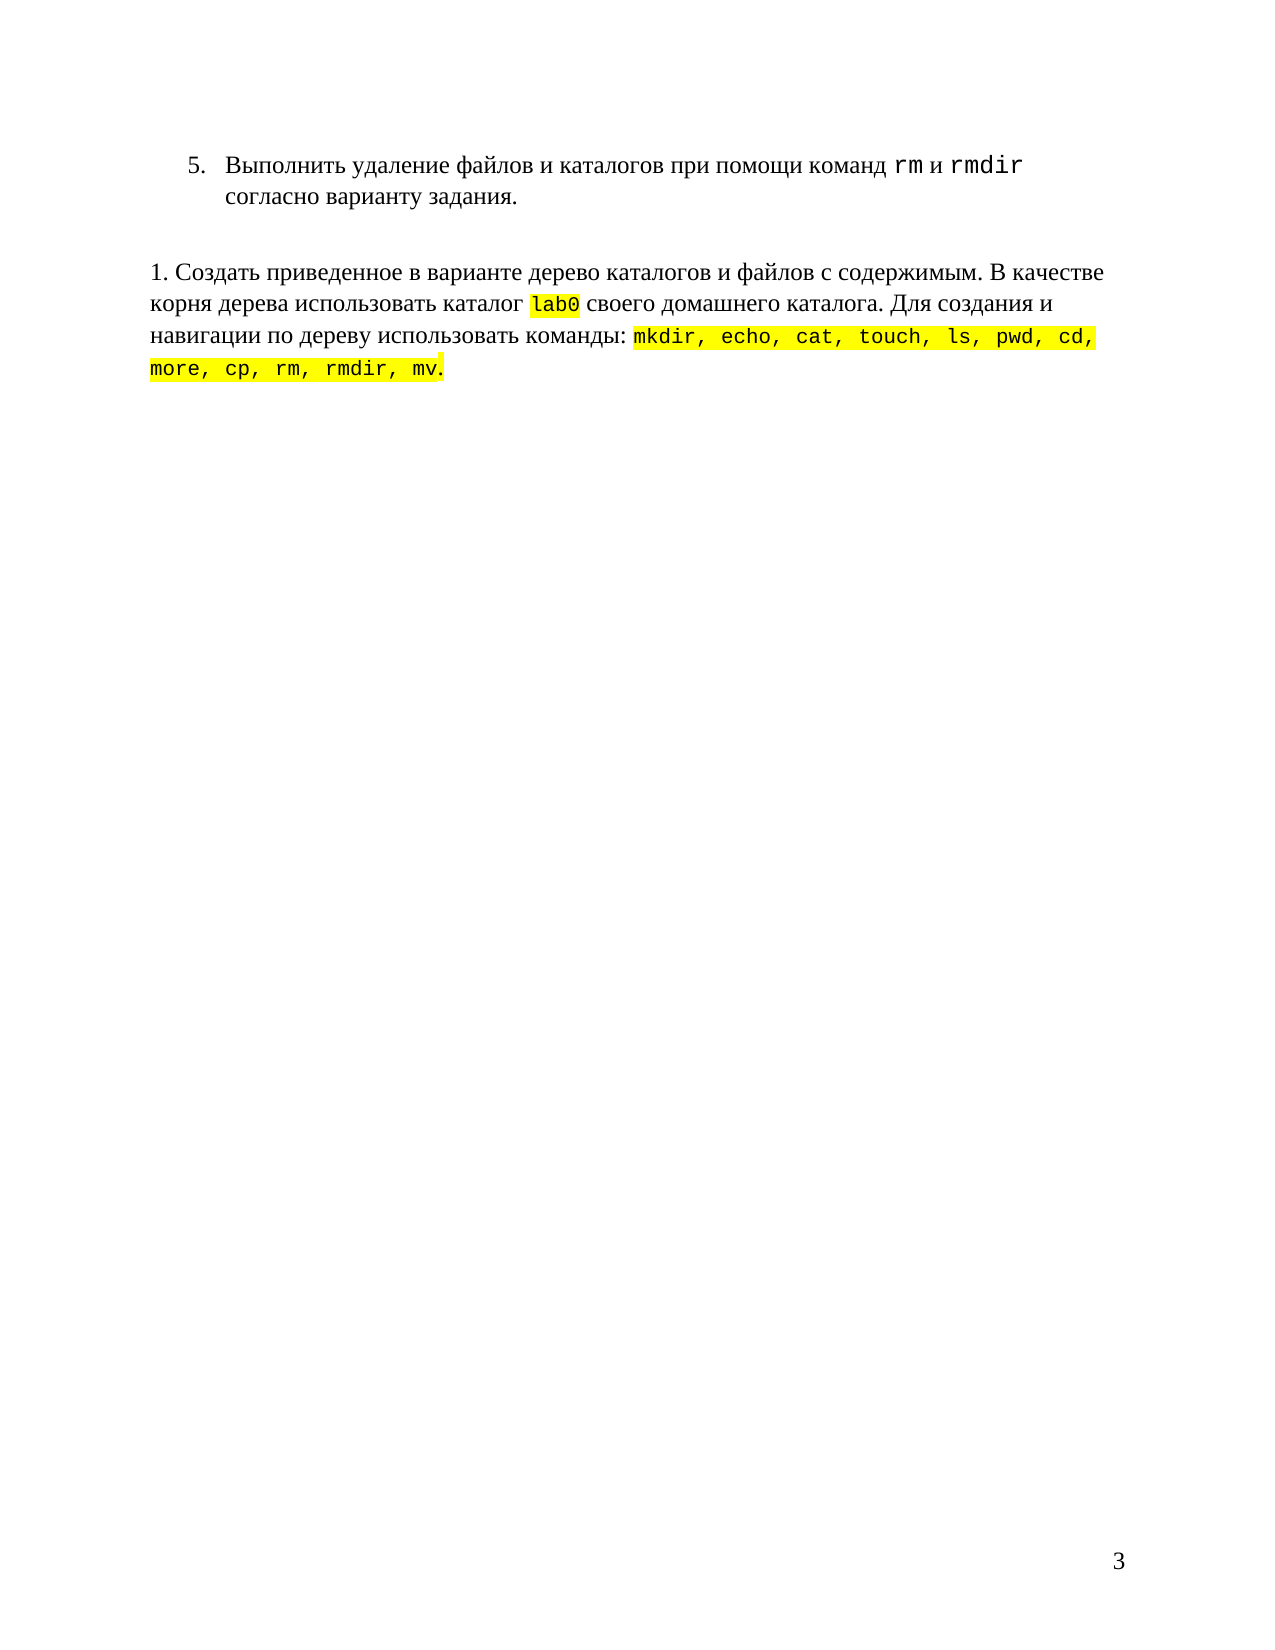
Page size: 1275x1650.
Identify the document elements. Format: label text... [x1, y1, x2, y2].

list Выполнить удаление файлов и каталогов при помощи команд rm и rmdir согласно варианту задания. [187, 150, 1125, 209]
